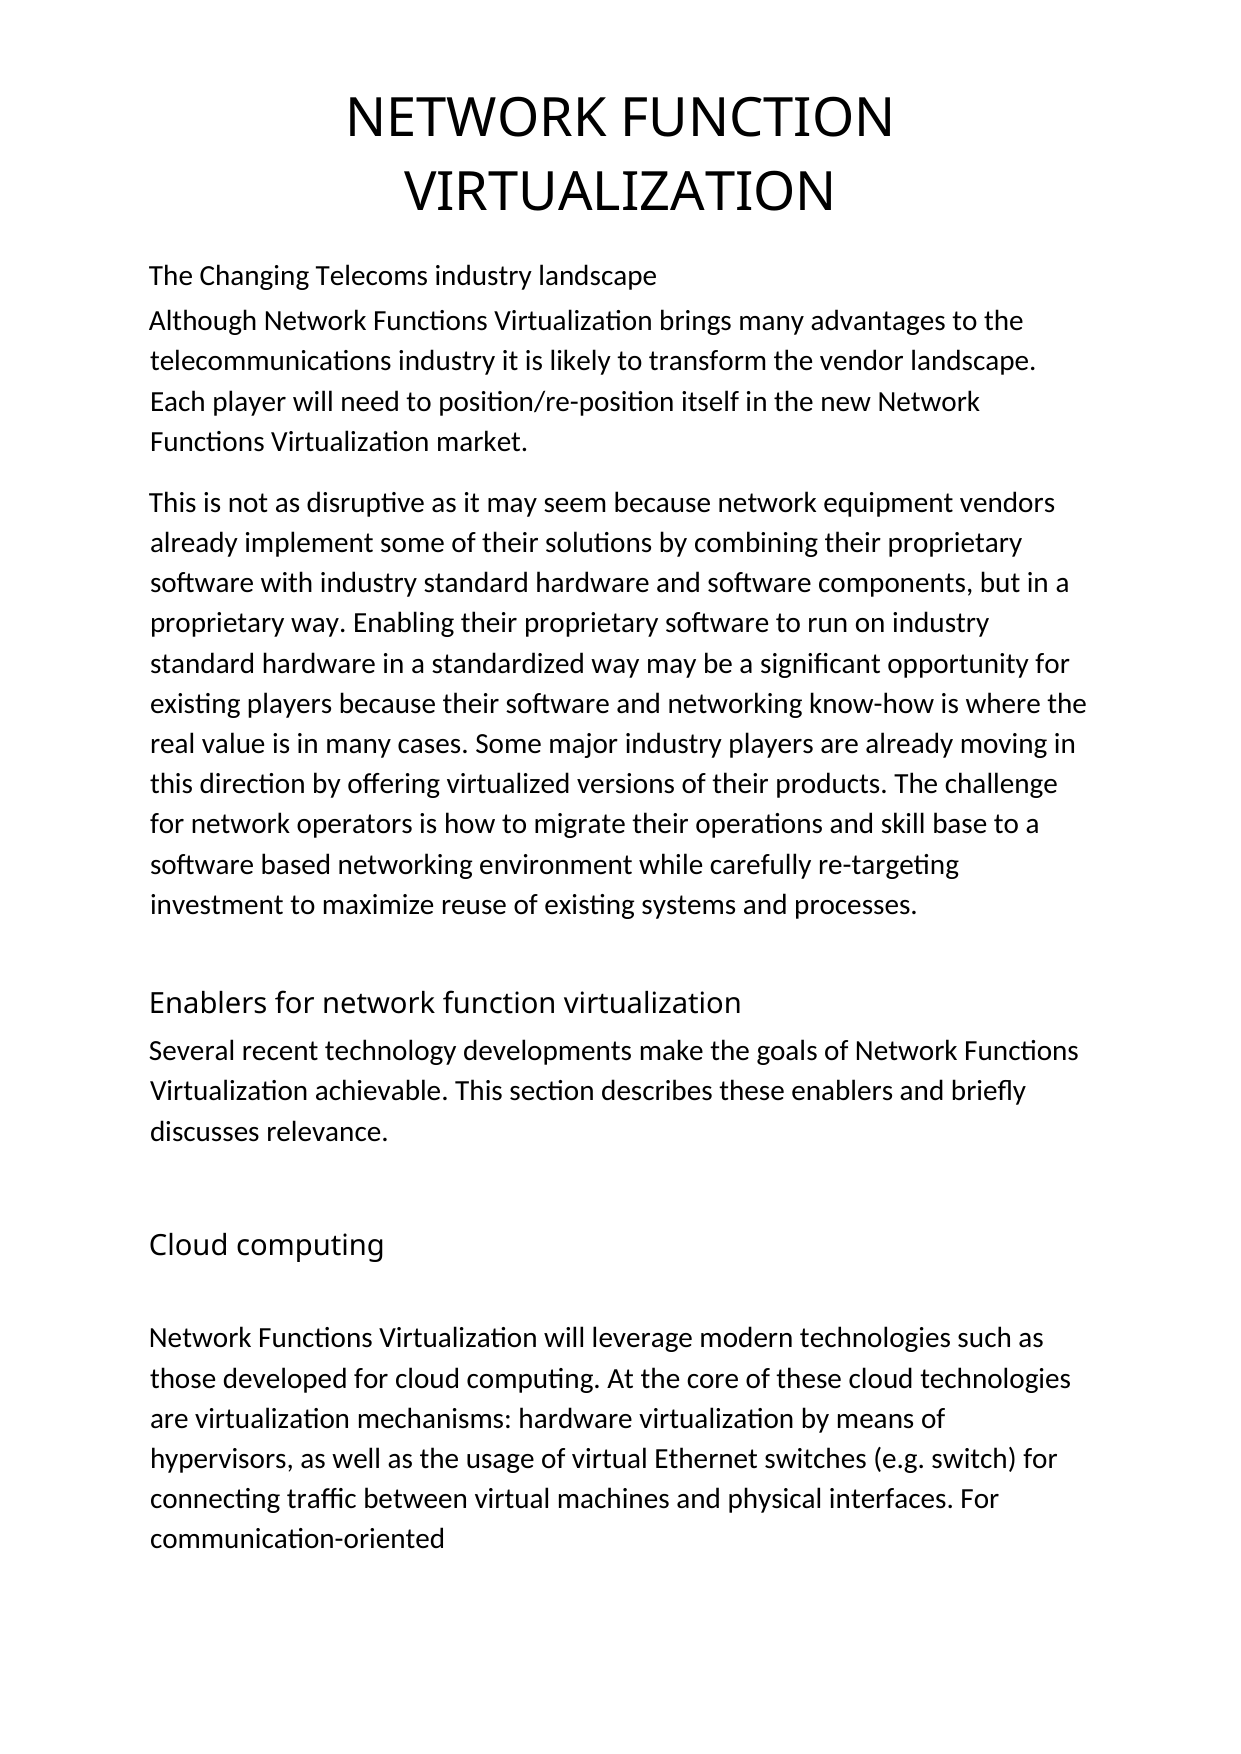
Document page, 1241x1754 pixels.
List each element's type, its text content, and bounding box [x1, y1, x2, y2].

text Enablers for network function virtualization [149, 982, 1091, 1022]
text Although Network Functions Virtualization brings many advantages to the telecommunications industry it is likely to transform the vendor landscape. Each player will need to position/re-position itself in the new Network Functions Virtualization market. [149, 302, 1091, 458]
text This is not as disruptive as it may seem because network equipment vendors already implement some of their solutions by combining their proprietary software with industry standard hardware and software components, but in a proprietary way. Enabling their proprietary software to run on industry standard hardware in a standardized way may be a significant opportunity for existing players because their software and networking know-how is where the real value is in many cases. Some major industry players are already moving in this direction by offering virtualized versions of their products. The challenge for network operators is how to migrate their operations and skill base to a software based networking environment while carefully re-targeting investment to maximize reuse of existing systems and processes. [149, 484, 1091, 922]
text Several recent technology developments make the goals of Network Functions Virtualization achievable. This section describes these enablers and briefly discusses relevance. [149, 1032, 1091, 1148]
text Cloud computing [149, 1224, 1091, 1263]
text Network Functions Virtualization will leverage modern technologies such as those developed for cloud computing. At the core of these cloud technologies are virtualization mechanisms: hardware virtualization by means of hypervisors, as well as the usage of virtual Ethernet switches (e.g. switch) for connecting traffic between virtual machines and physical interfaces. For communication-oriented [149, 1319, 1091, 1556]
text The Changing Telecoms industry landscape [149, 257, 1091, 292]
